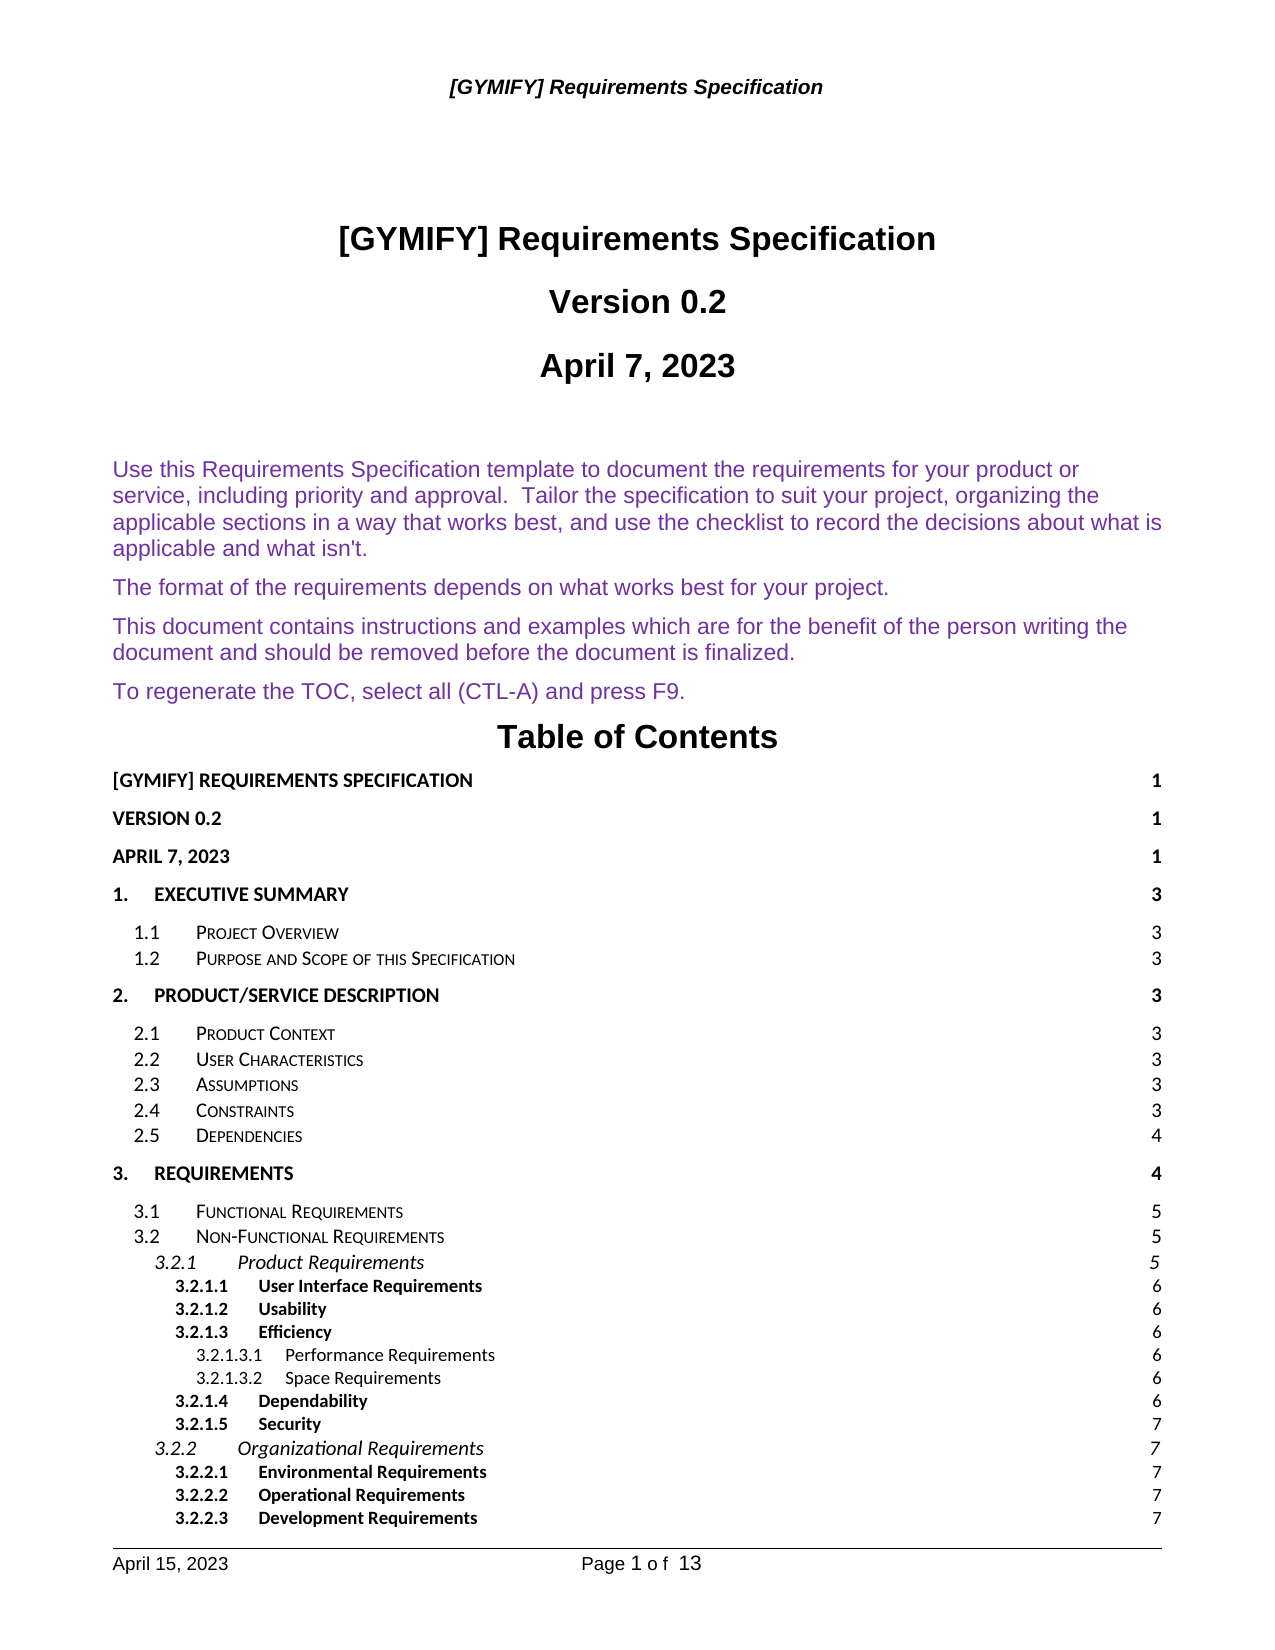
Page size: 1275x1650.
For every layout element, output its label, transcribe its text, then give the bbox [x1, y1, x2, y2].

text Table of Contents [112, 717, 1162, 755]
text The format of the requirements depends on what works best for your project. [112, 574, 1162, 600]
title [GYMIFY] Requirements Specification [112, 219, 1162, 257]
text To regenerate the TOC, select all (CTL-A) and press F9. [112, 678, 1162, 704]
text Use this Requirements Specification template to document the requirements for your product or service, including priority and approval. Tailor the specification to suit your project, organizing the applicable sections in a way that works best, and use the checklist to record the decisions about what is applicable and what isn't. [112, 456, 1162, 561]
title Version 0.2 [112, 282, 1162, 321]
title April 7, 2023 [112, 346, 1162, 384]
text This document contains instructions and examples which are for the benefit of the person writing the document and should be removed before the document is finalized. [112, 613, 1162, 665]
